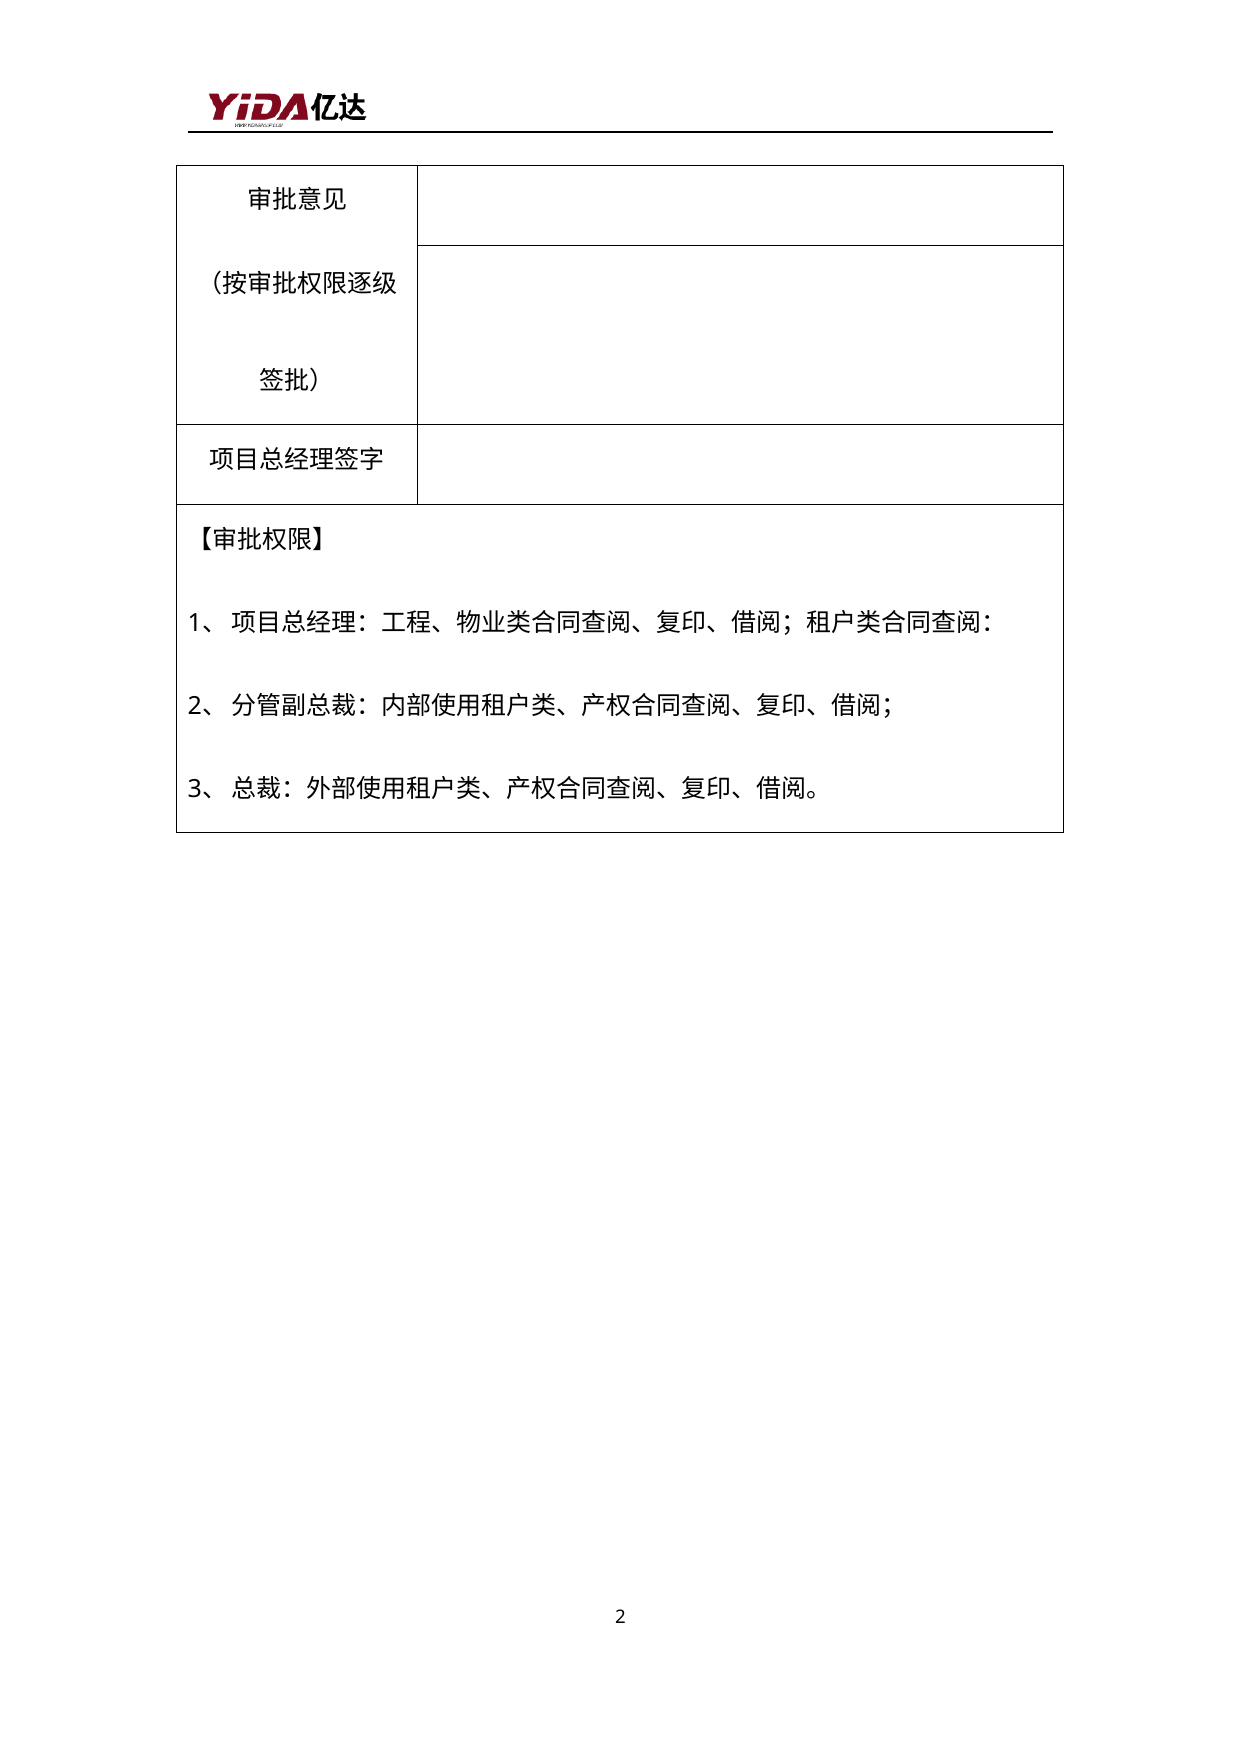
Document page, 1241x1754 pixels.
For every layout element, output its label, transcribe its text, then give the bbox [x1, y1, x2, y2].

table_cell 项目总经理签字 [177, 425, 417, 504]
table_cell [418, 166, 1063, 245]
table_cell 【审批权限】 项目总经理：工程、物业类合同查阅、复印、借阅；租户类合同查阅： 分管副总裁：内部使用租户类、产权合同查阅、复印、借阅； 总裁：外部使用租户类、产权合同查阅、复印、借阅。 [177, 505, 1063, 832]
table_cell [418, 425, 1063, 504]
table_cell [418, 246, 1063, 424]
picture [206, 88, 370, 129]
table_cell 审批意见 （按审批权限逐级签批） [177, 166, 417, 424]
